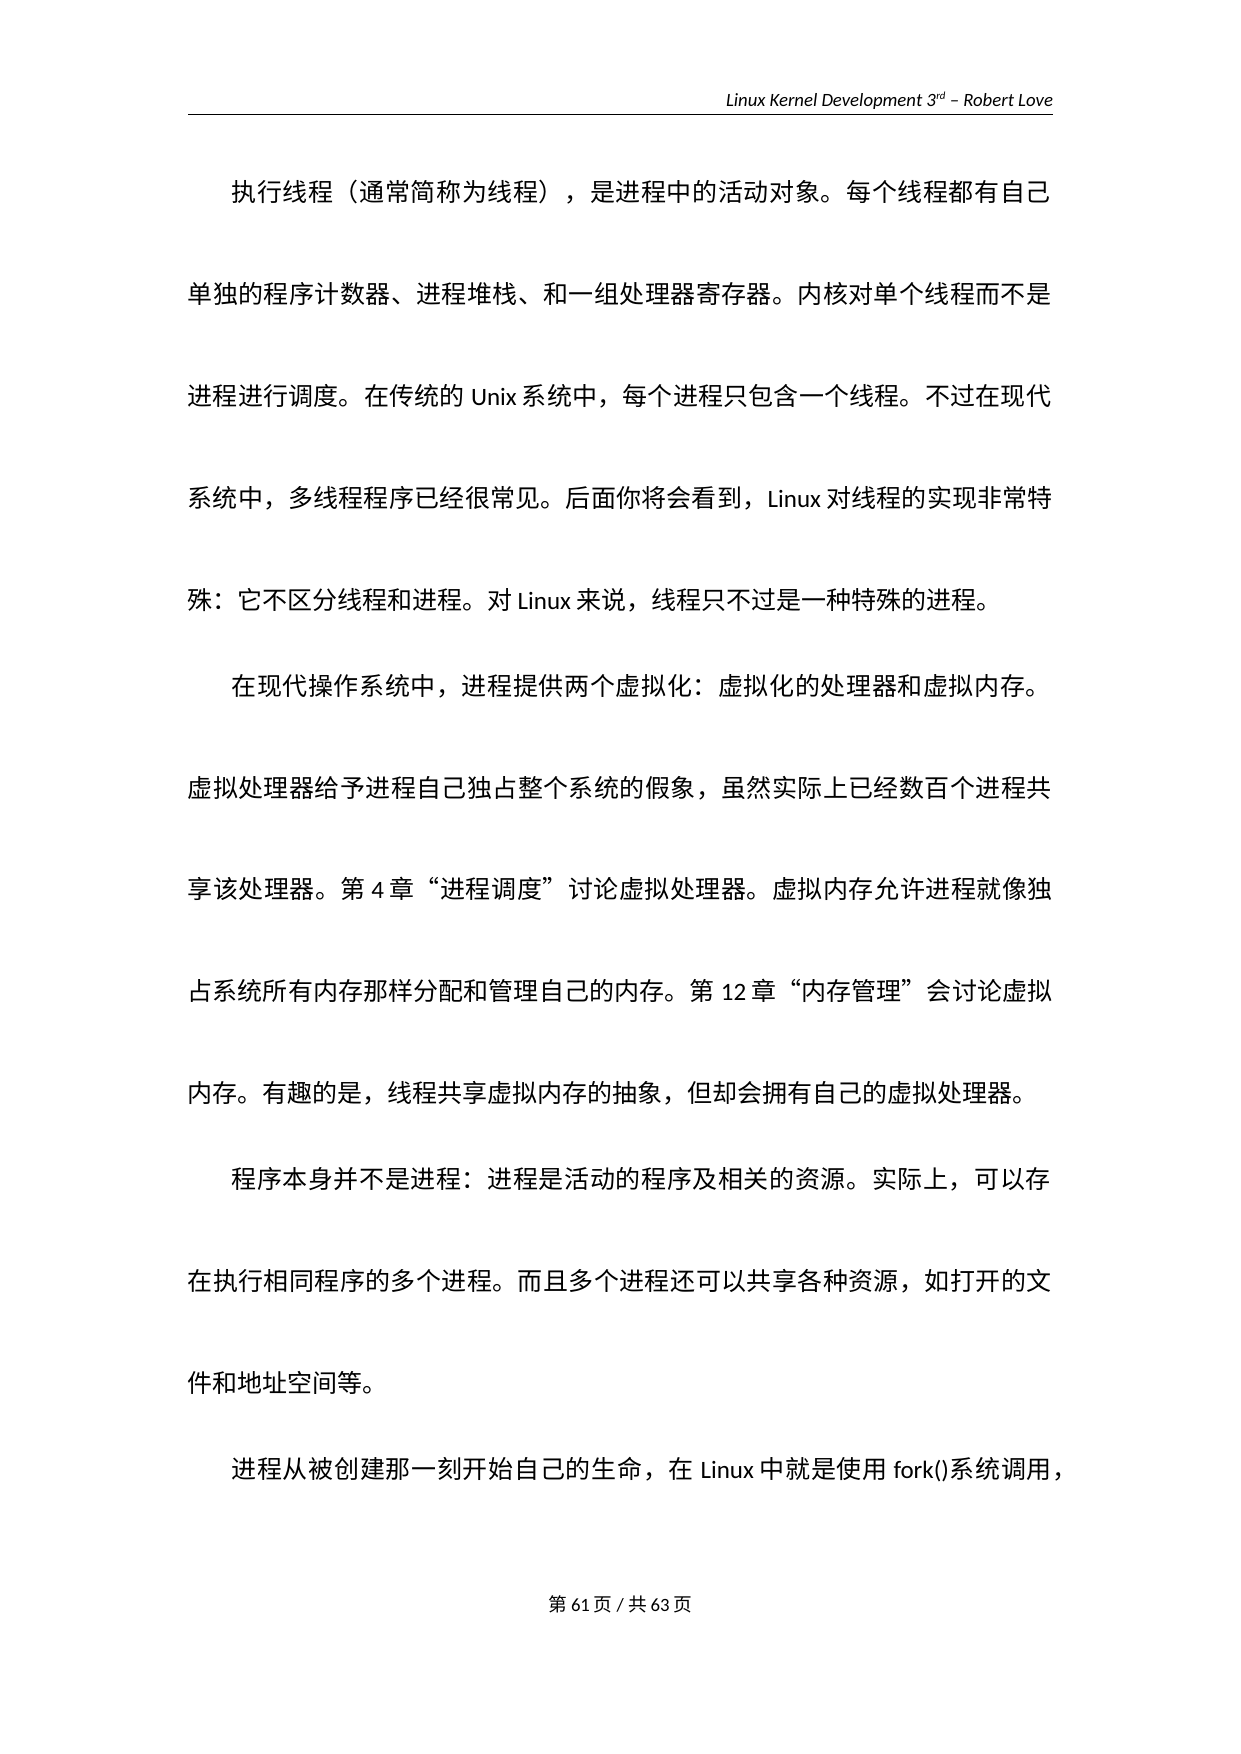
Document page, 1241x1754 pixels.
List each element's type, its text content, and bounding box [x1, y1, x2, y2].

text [187, 1434, 1053, 1502]
text 执行线程（通常简称为线程），是进程中的活动对象。每个线程都有自己单独的程序计数器、进程堆栈、和一组处理器寄存器。内核对单个线程而不是进程进行调度。在传统的Unix系统中，每个进程只包含一个线程。不过在现代系统中，多线程程序已经很常见。后面你将会看到，Linux对线程的实现非常特殊：它不区分线程和进程。对Linux来说，线程只不过是一种特殊的进程。 [187, 157, 1053, 632]
text 在现代操作系统中，进程提供两个虚拟化：虚拟化的处理器和虚拟内存。虚拟处理器给予进程自己独占整个系统的假象，虽然实际上已经数百个进程共享该处理器。第4章“进程调度”讨论虚拟处理器。虚拟内存允许进程就像独占系统所有内存那样分配和管理自己的内存。第12章“内存管理”会讨论虚拟内存。有趣的是，线程共享虚拟内存的抽象，但却会拥有自己的虚拟处理器。 [187, 650, 1053, 1126]
text 程序本身并不是进程：进程是活动的程序及相关的资源。实际上，可以存在执行相同程序的多个进程。而且多个进程还可以共享各种资源，如打开的文件和地址空间等。 [187, 1144, 1053, 1416]
